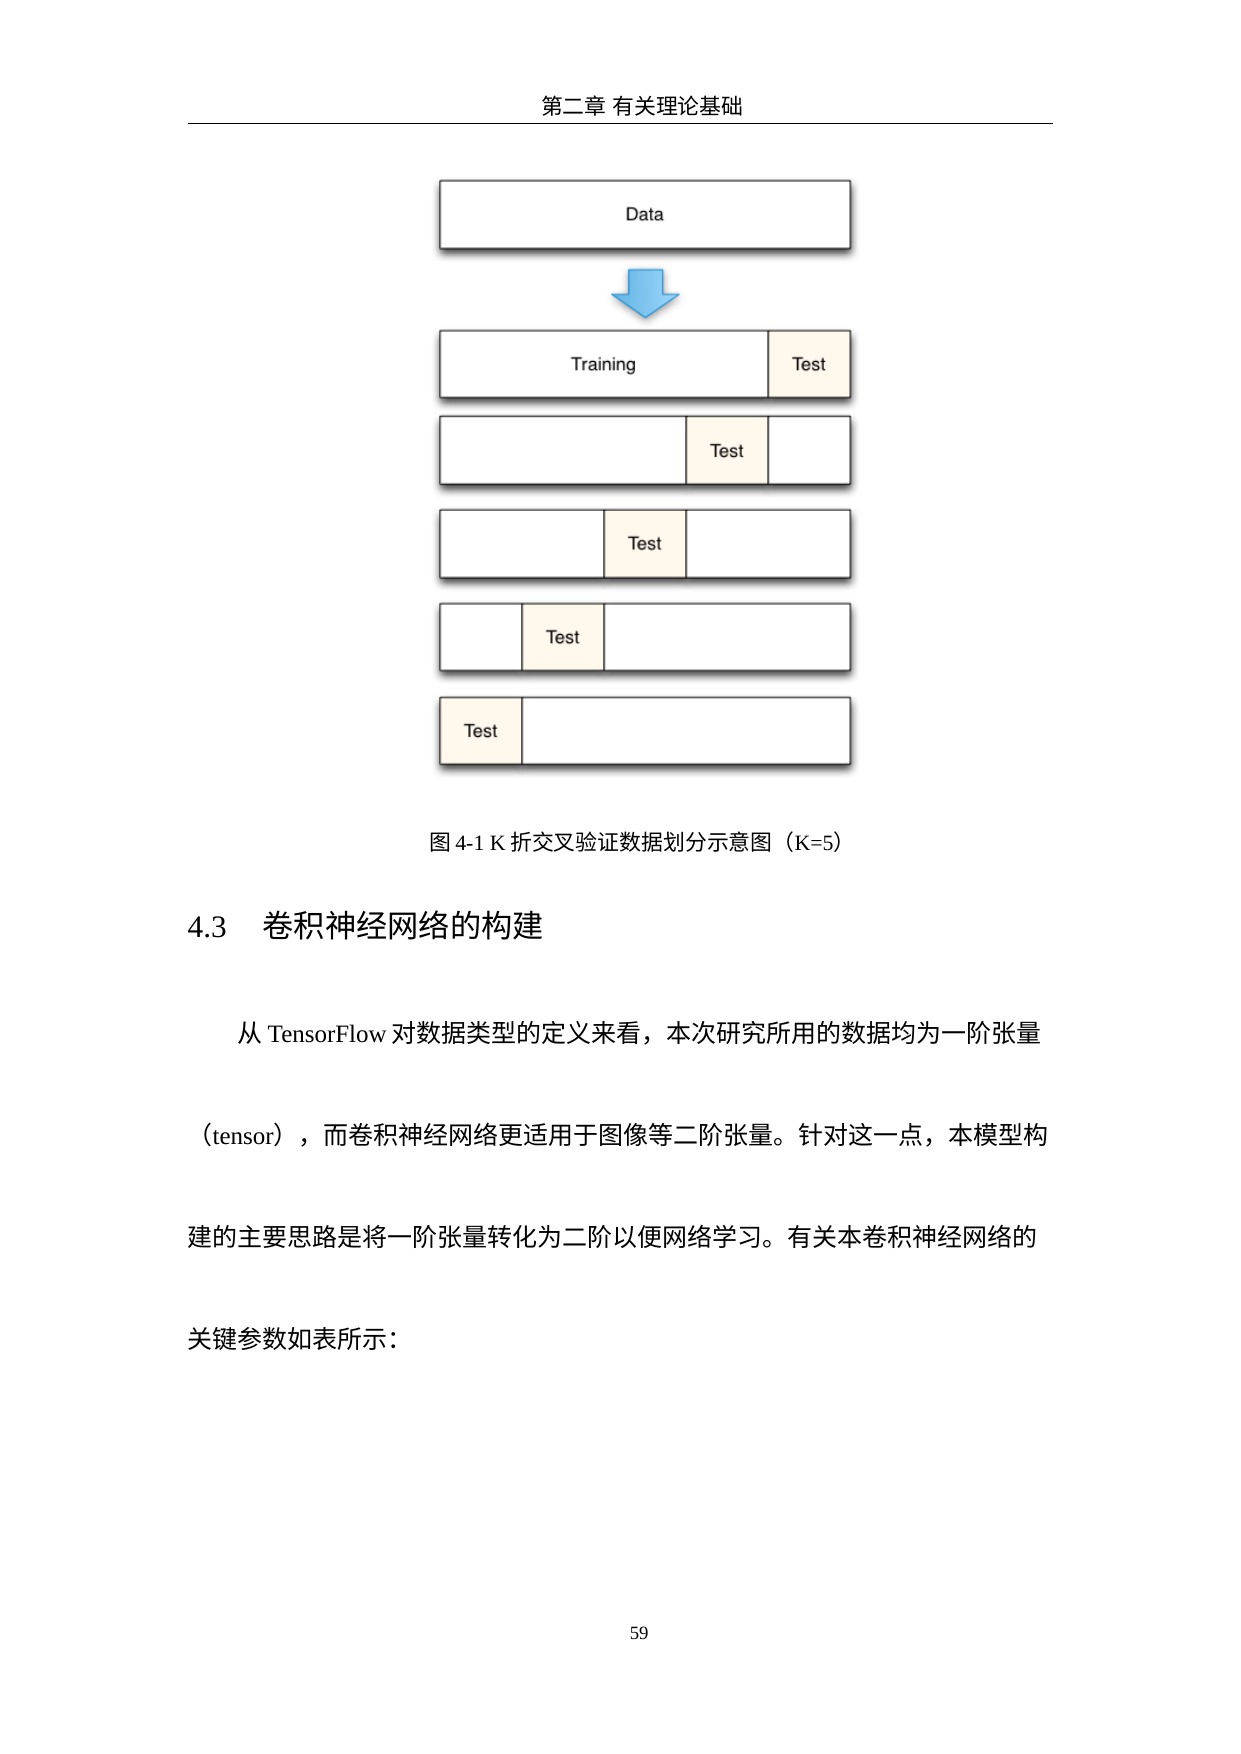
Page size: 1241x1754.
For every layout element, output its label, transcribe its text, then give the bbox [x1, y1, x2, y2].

text 图4-1 K折交叉验证数据划分示意图（K=5） [187, 823, 1053, 857]
text 从TensorFlow对数据类型的定义来看，本次研究所用的数据均为一阶张量（tensor），而卷积神经网络更适用于图像等二阶张量。针对这一点，本模型构建的主要思路是将一阶张量转化为二阶以便网络学习。有关本卷积神经网络的关键参数如表所示： [187, 998, 1053, 1371]
subtitle 卷积神经网络的构建 [187, 890, 1053, 958]
picture [417, 163, 873, 791]
